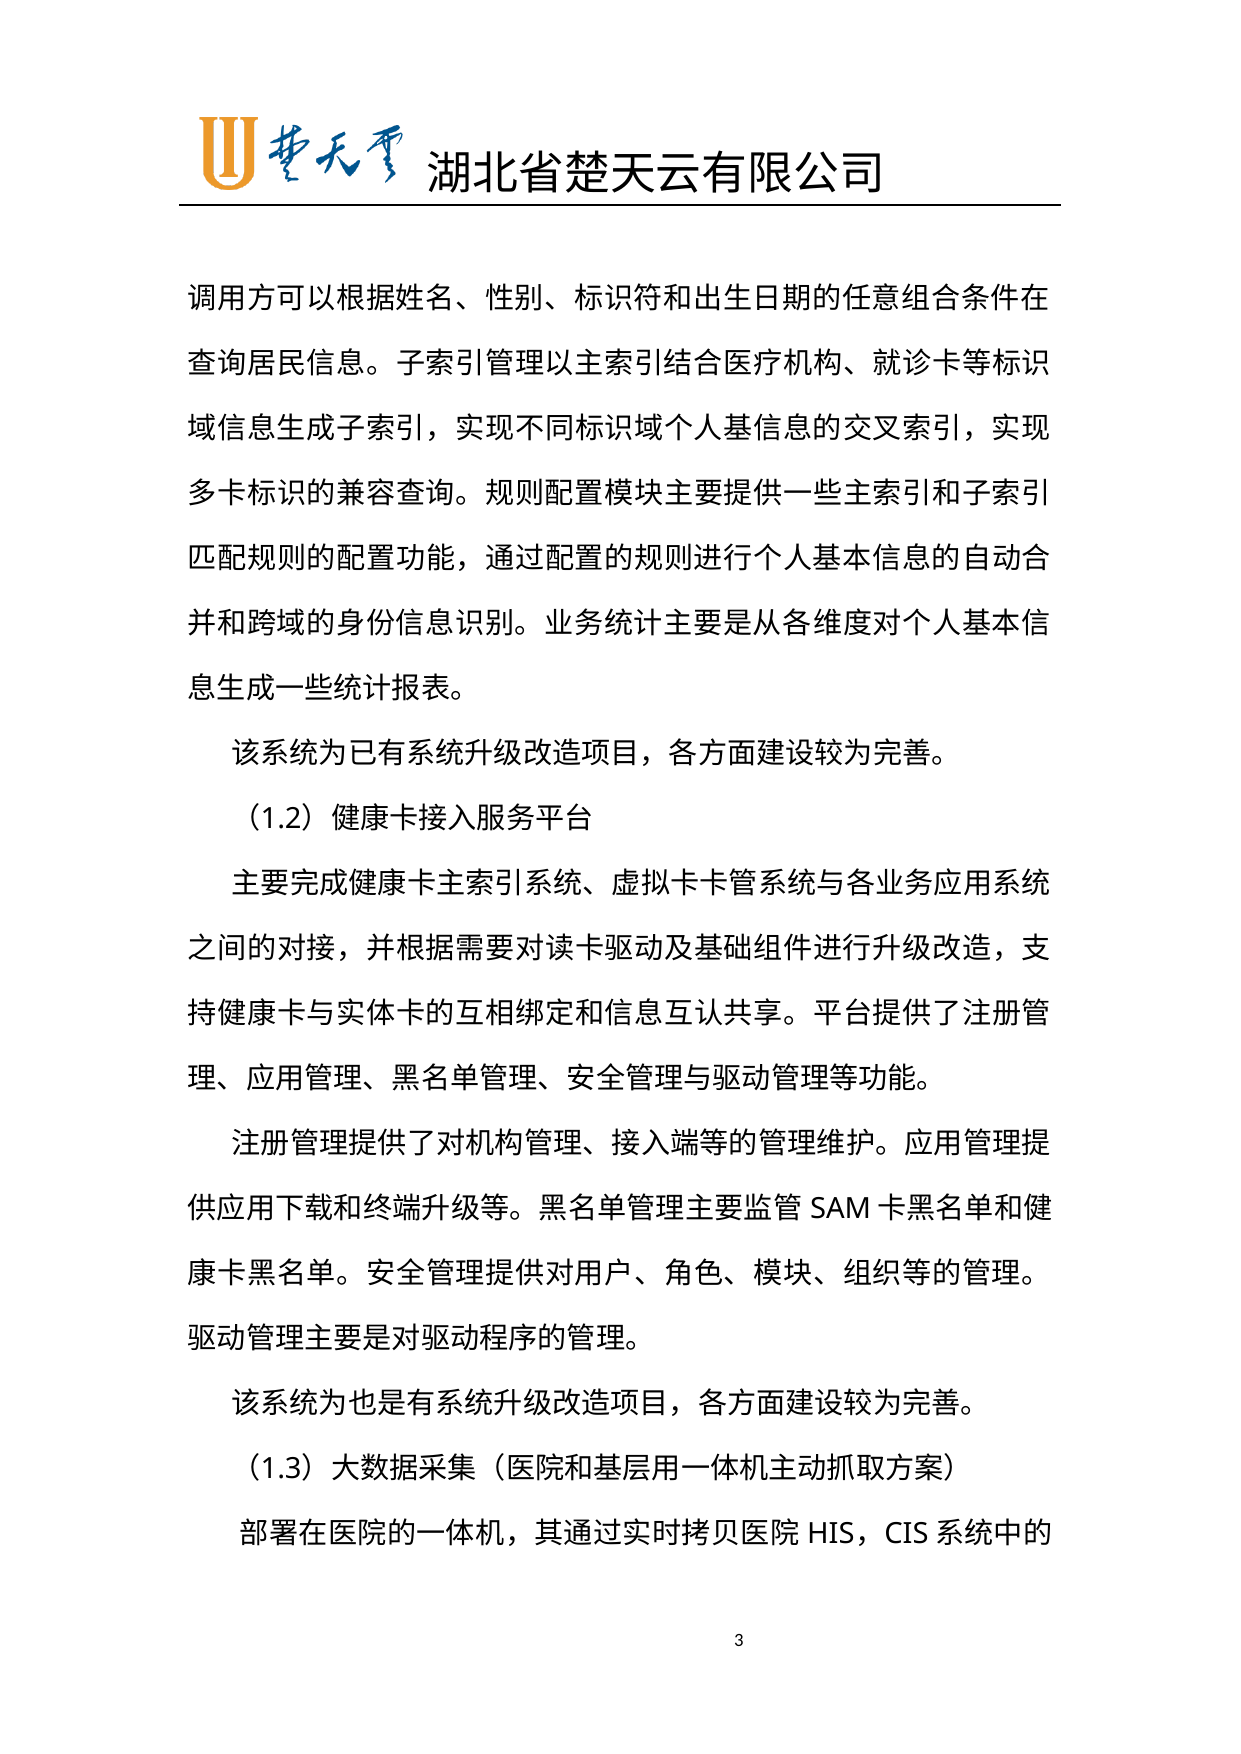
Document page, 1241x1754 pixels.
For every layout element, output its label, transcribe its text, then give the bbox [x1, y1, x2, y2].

picture [199, 117, 403, 190]
text 该系统为也是有系统升级改造项目，各方面建设较为完善。 [187, 1368, 1053, 1433]
text 注册管理提供了对机构管理、接入端等的管理维护。应用管理提供应用下载和终端升级等。黑名单管理主要监管SAM卡黑名单和健康卡黑名单。安全管理提供对用户、角色、模块、组织等的管理。驱动管理主要是对驱动程序的管理。 [187, 1108, 1053, 1368]
text （1.3）大数据采集（医院和基层用一体机主动抓取方案） [187, 1433, 1053, 1498]
text 主要完成健康卡主索引系统、虚拟卡卡管系统与各业务应用系统之间的对接，并根据需要对读卡驱动及基础组件进行升级改造，支持健康卡与实体卡的互相绑定和信息互认共享。平台提供了注册管理、应用管理、黑名单管理、安全管理与驱动管理等功能。 [187, 848, 1053, 1108]
text （1.2）健康卡接入服务平台 [187, 783, 1053, 848]
text 该系统为已有系统升级改造项目，各方面建设较为完善。 [187, 718, 1053, 783]
